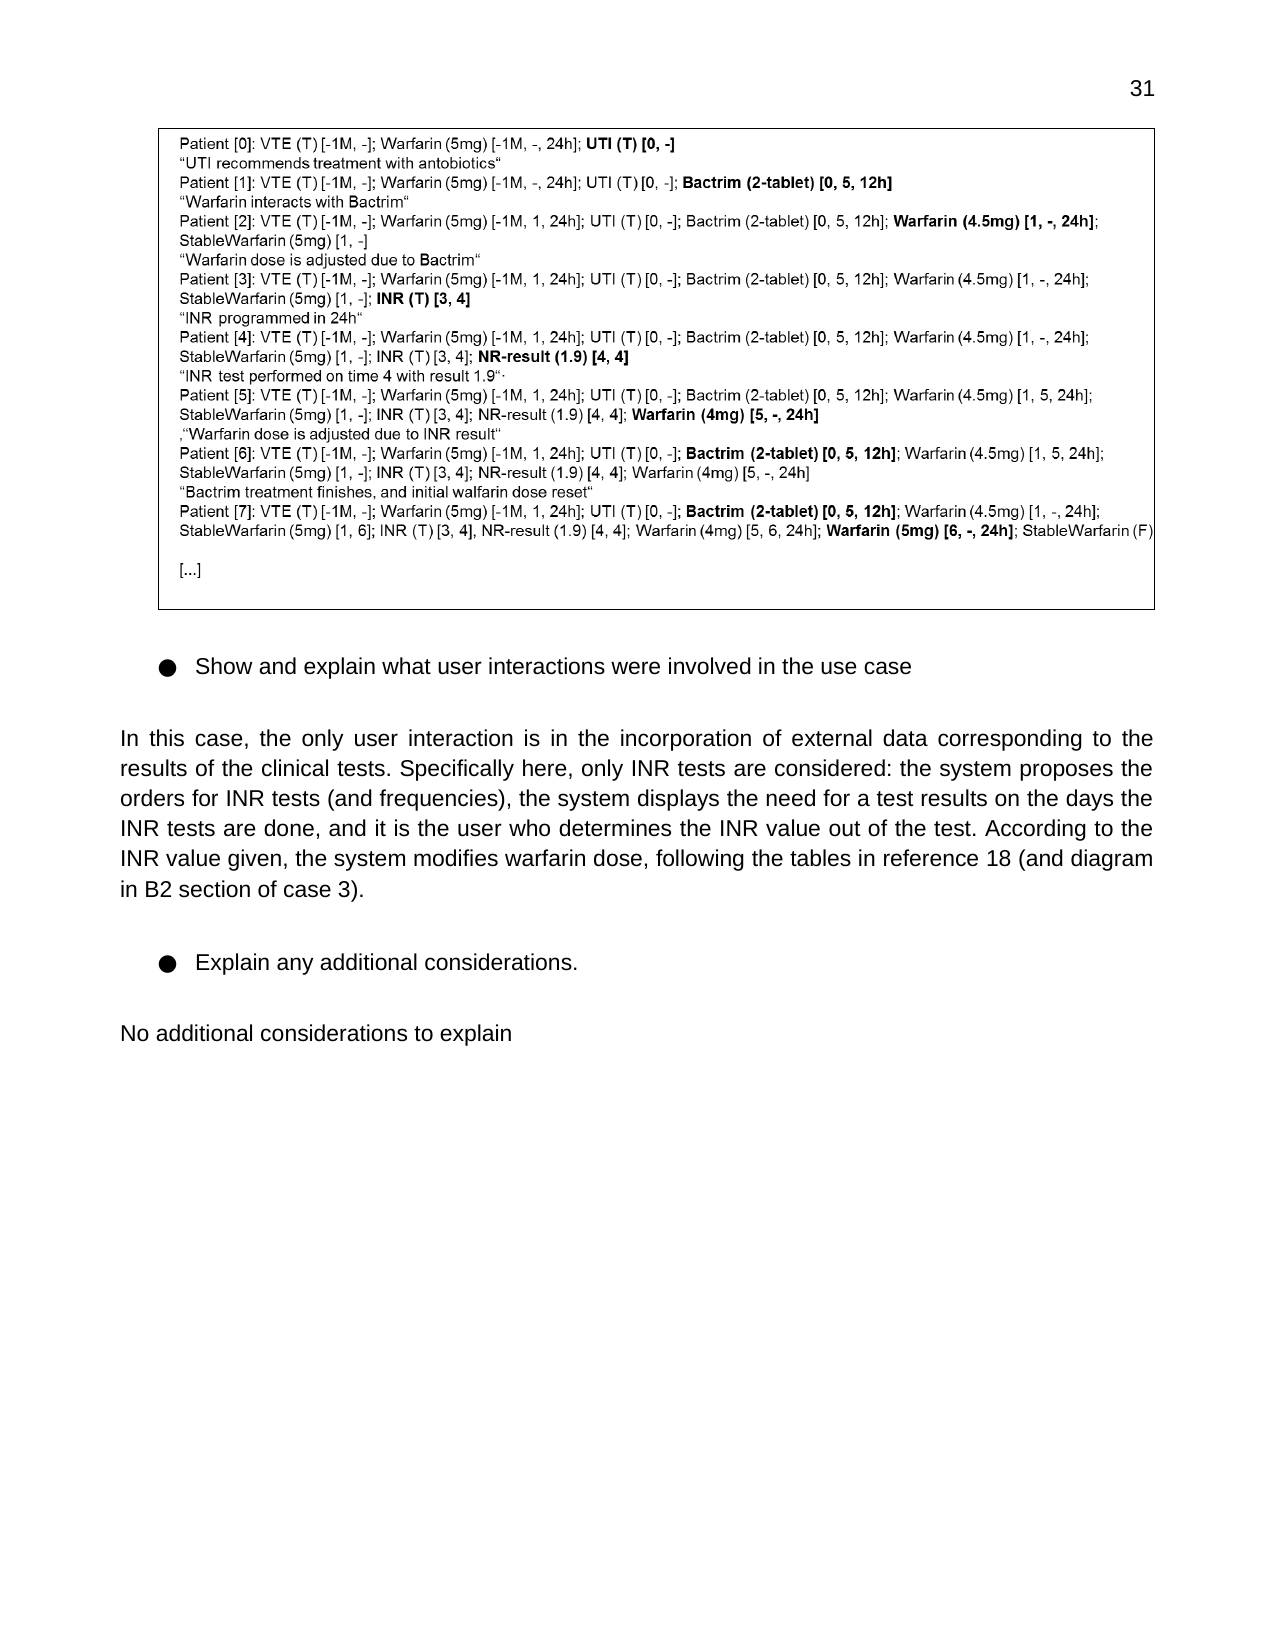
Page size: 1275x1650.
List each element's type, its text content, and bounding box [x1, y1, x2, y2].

table_header [159, 129, 1154, 609]
list Explain any additional considerations. [157, 936, 1155, 983]
picture [169, 128, 1155, 606]
text No additional considerations to explain [120, 1020, 1155, 1046]
text In this case, the only user interaction is in the incorporation of external data corresponding to the results of the clinical tests. Specifically here, only INR tests are considered: the system proposes the orders for INR tests (and frequencies), the system displays the need for a test results on the days the INR tests are done, and it is the user who determines the INR value out of the test. According to the INR value given, the system modifies warfarin dose, following the tables in reference 18 (and diagram in B2 section of case 3). [120, 724, 1155, 902]
list Show and explain what user interactions were involved in the use case [157, 640, 1155, 687]
